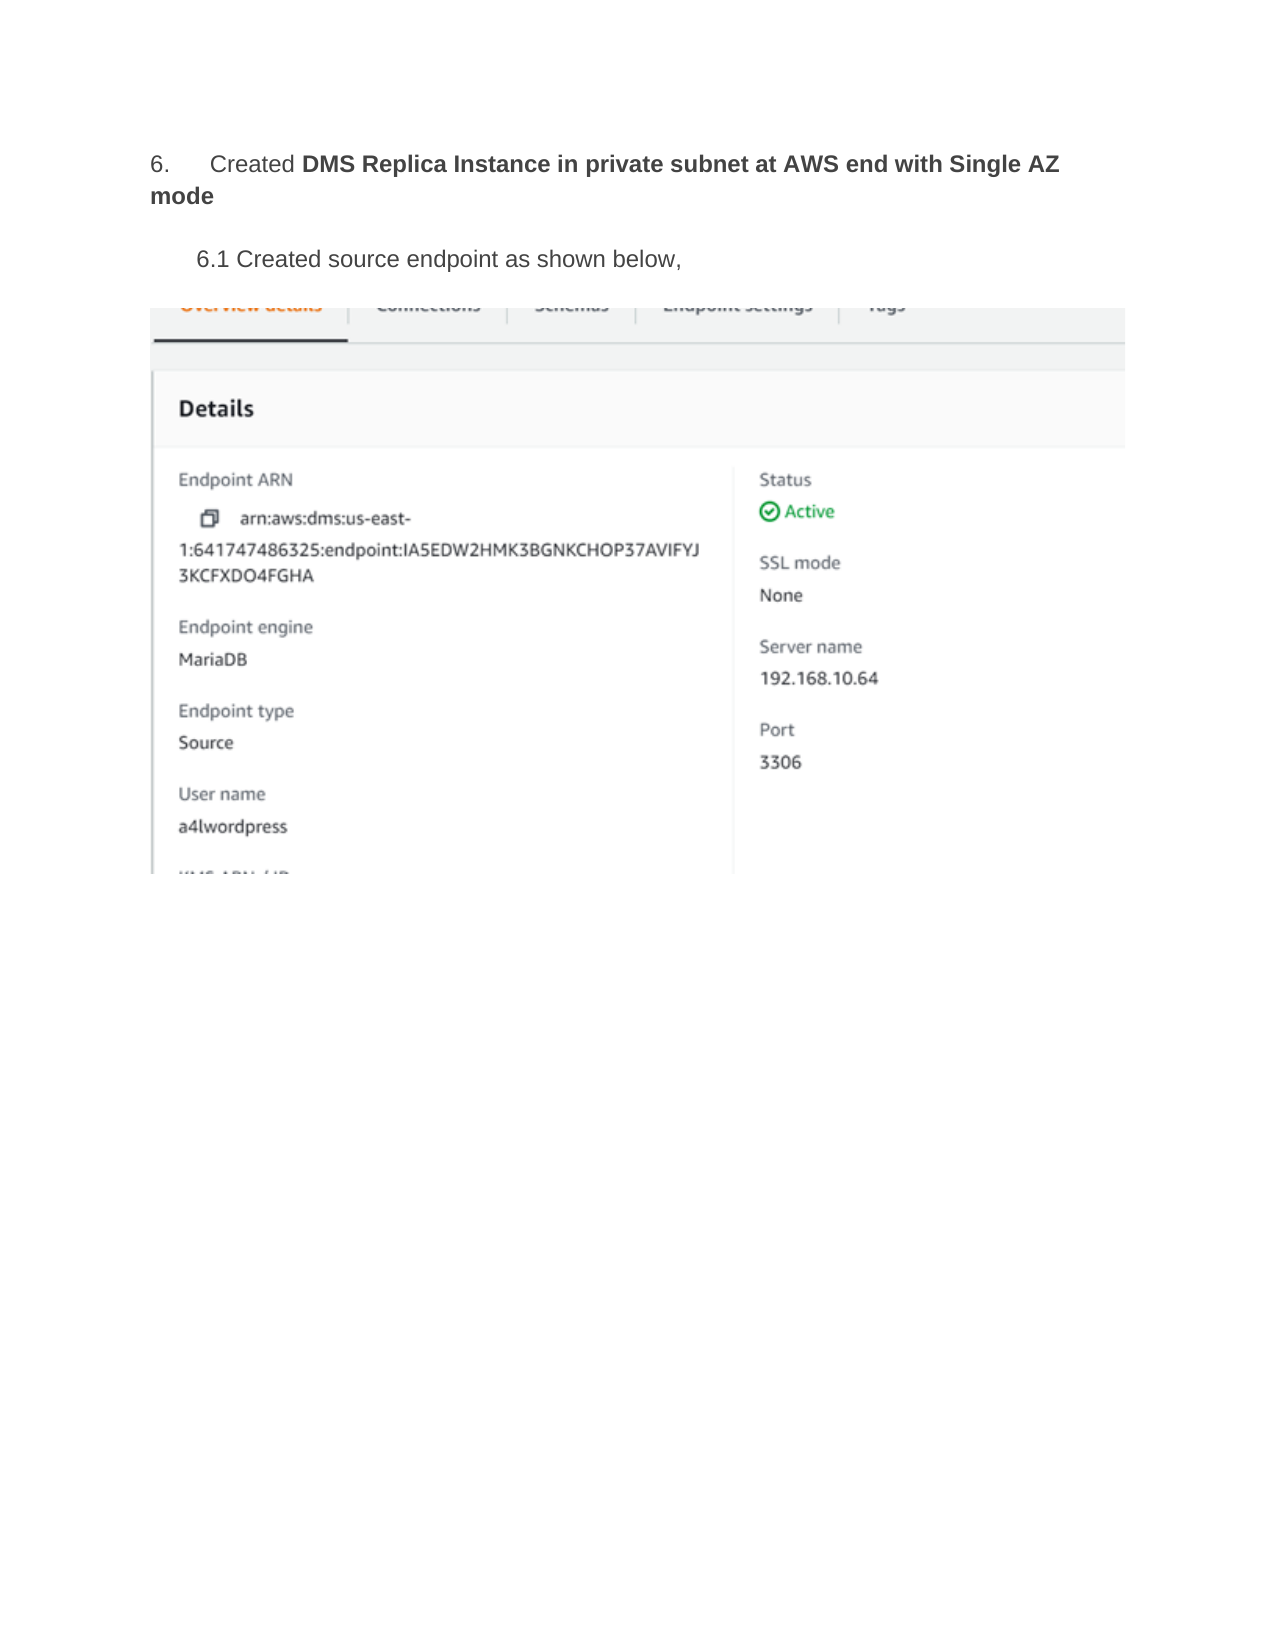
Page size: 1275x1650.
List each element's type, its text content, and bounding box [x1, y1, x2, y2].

text 6. Created DMS Replica Instance in private subnet at AWS end with Single AZ mode [150, 150, 1125, 209]
picture [150, 308, 1125, 874]
text 6.1 Created source endpoint as shown below, [150, 245, 1125, 273]
